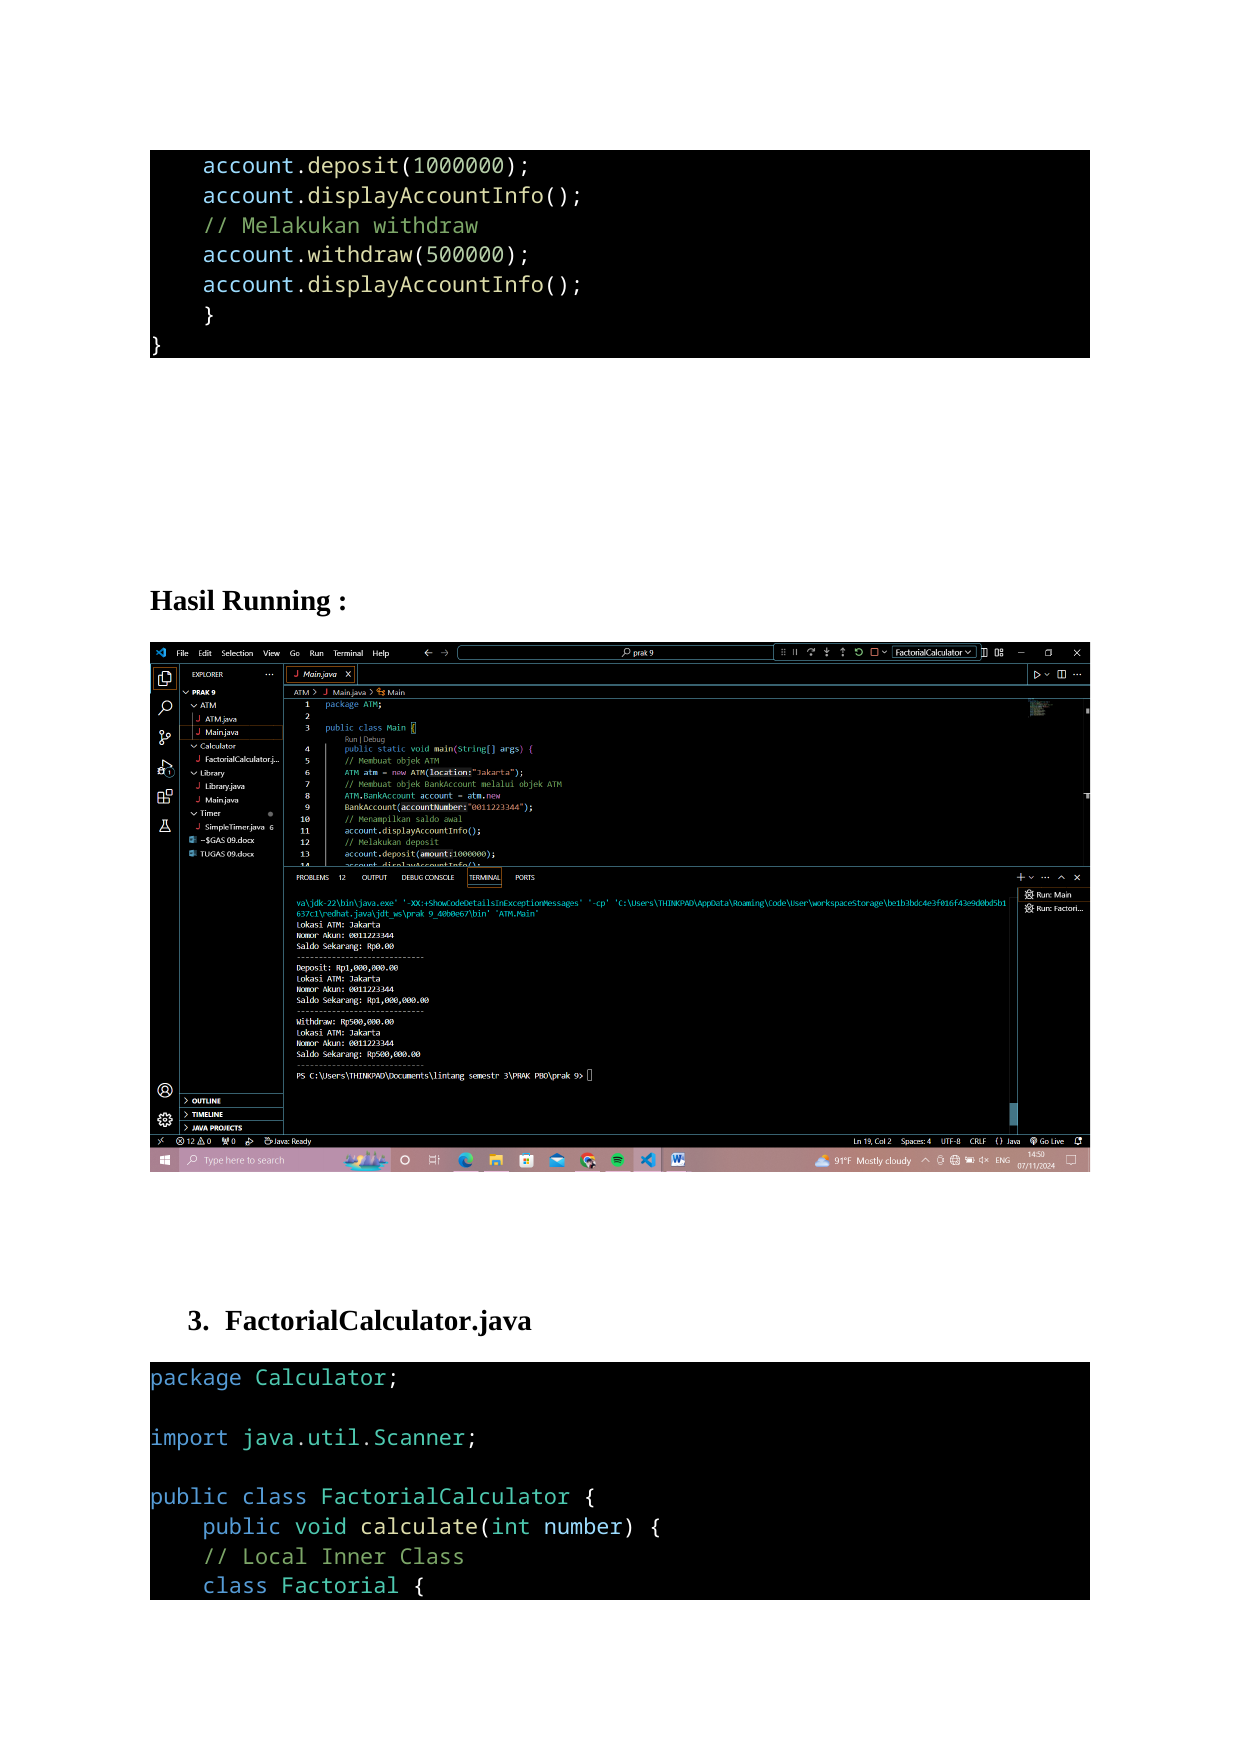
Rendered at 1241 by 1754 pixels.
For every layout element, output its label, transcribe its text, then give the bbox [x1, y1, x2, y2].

text account.withdraw(500000); [150, 239, 1090, 269]
text account.displayAccountInfo(); [150, 269, 1090, 299]
list FactorialCalculator.java [187, 1303, 1090, 1336]
text } [150, 299, 1090, 329]
text import java.util.Scanner; [150, 1422, 1090, 1451]
text account.displayAccountInfo(); [150, 180, 1090, 209]
text package Calculator; [150, 1362, 1090, 1392]
text Hasil Running : [150, 583, 1090, 617]
picture [150, 642, 1091, 1172]
text public void calculate(int number) { [150, 1511, 1090, 1541]
text // Local Inner Class [150, 1541, 1090, 1571]
text public class FactorialCalculator { [150, 1481, 1090, 1511]
text account.deposit(1000000); [150, 150, 1090, 180]
text } [150, 329, 1090, 358]
text // Melakukan withdraw [150, 209, 1090, 239]
text class Factorial { [150, 1571, 1090, 1600]
